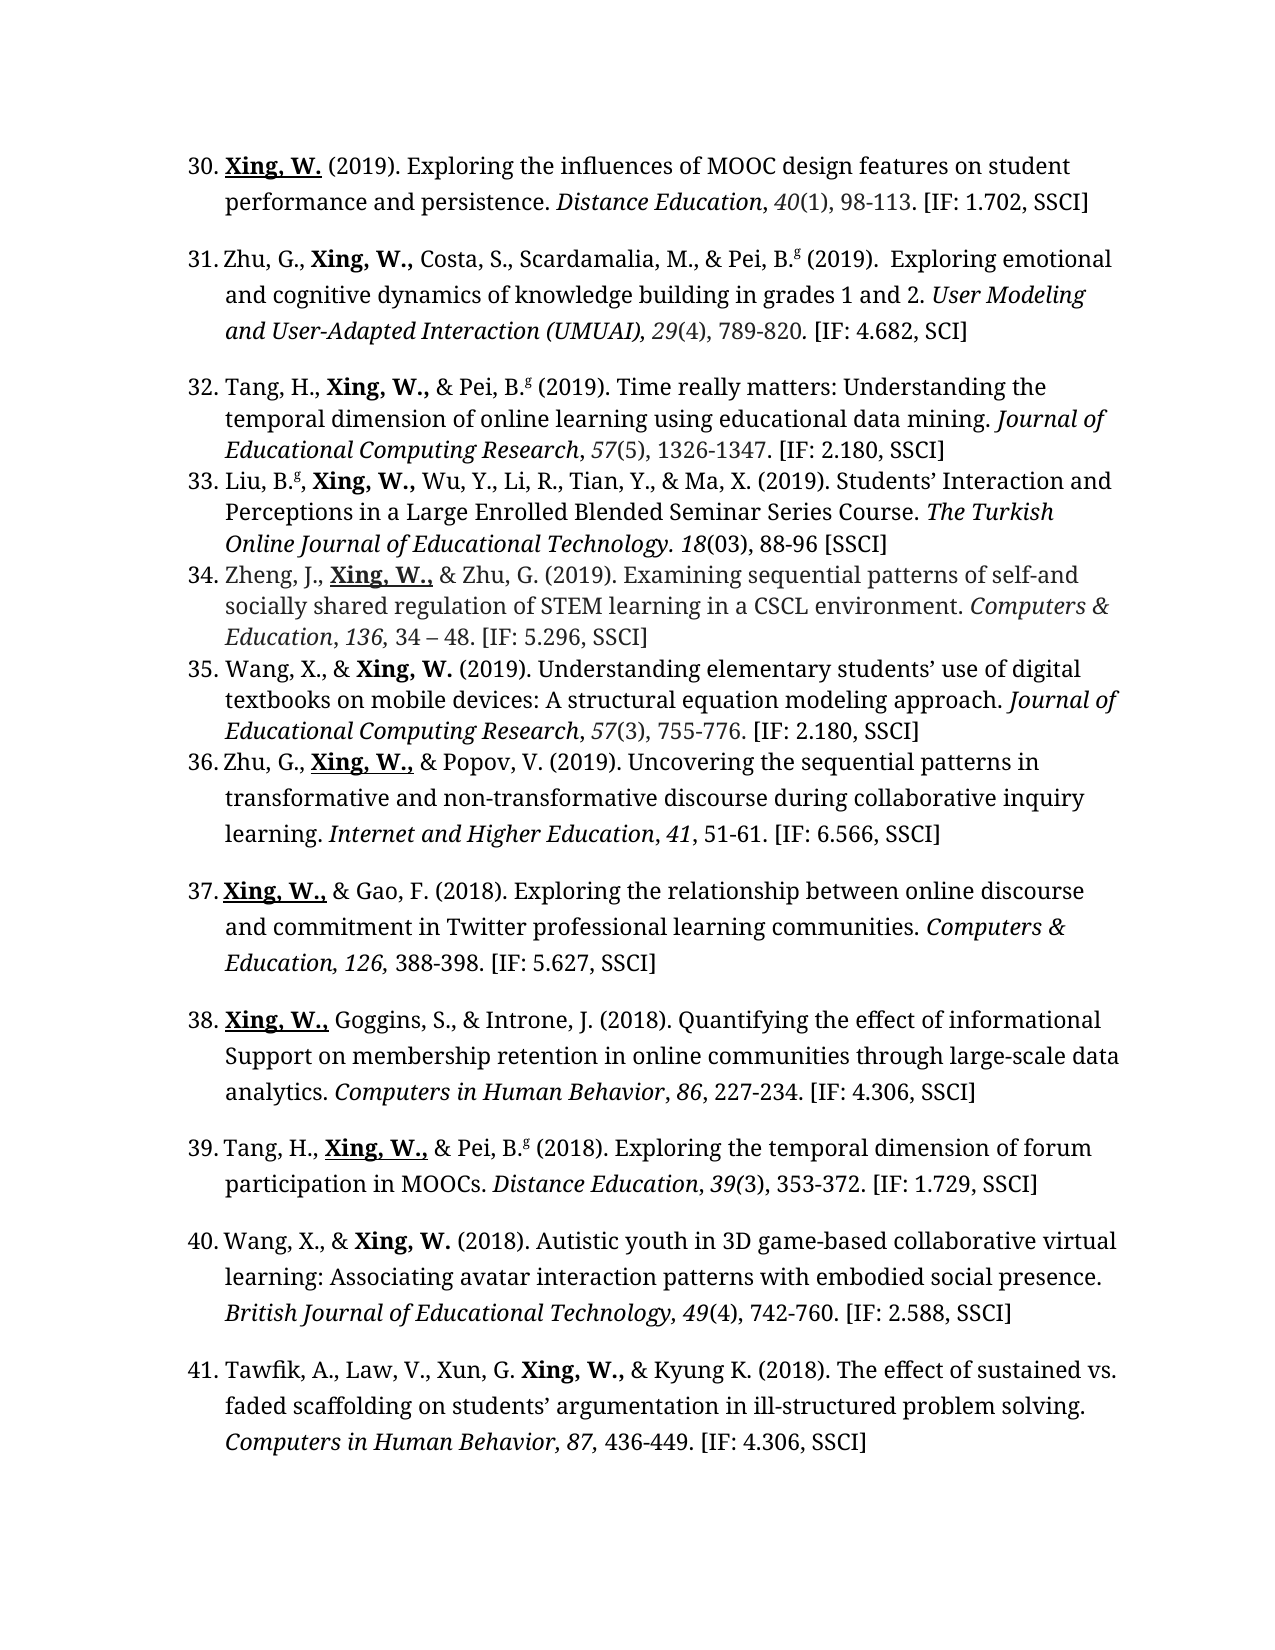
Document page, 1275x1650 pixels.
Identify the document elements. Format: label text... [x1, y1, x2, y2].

list Tang, H., Xing, W., & Pei, B.g (2019). Time really matters: Understanding the temporal dimension of online learning using educational data mining. Journal of Educational Computing Research, 57(5), 1326-1347. [IF: 2.180, SSCI] [778, 371, 1127, 465]
list Xing, W. (2019). Exploring the influences of MOOC design features on student performance and persistence. Distance Education, 40(1), 98-113. [IF: 1.702, SSCI] [187, 150, 1127, 217]
list Wang, X., & Xing, W. (2018). Autistic youth in 3D game-based collaborative virtual learning: Associating avatar interaction patterns with embodied social presence. British Journal of Educational Technology, 49(4), 742-760. [IF: 2.588, SSCI] [187, 1225, 1127, 1328]
list Zheng, J., Xing, W., & Zhu, G. (2019). Examining sequential patterns of self-and socially shared regulation of STEM learning in a CSCL environment. Computers & Education, 136, 34 – 48. [IF: 5.296, SSCI] [648, 559, 1127, 653]
list Xing, W., Goggins, S., & Introne, J. (2018). Quantifying the effect of informational Support on membership retention in online communities through large-scale data analytics. Computers in Human Behavior, 86, 227-234. [IF: 4.306, SSCI] [187, 1004, 1127, 1107]
list Liu, B.g, Xing, W., Wu, Y., Li, R., Tian, Y., & Ma, X. (2019). Students’ Interaction and Perceptions in a Large Enrolled Blended Seminar Series Course. The Turkish Online Journal of Educational Technology. 18(03), 88-96 [SSCI] [187, 465, 1127, 559]
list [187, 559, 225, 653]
list Tang, H., Xing, W., & Pei, B.g (2018). Exploring the temporal dimension of forum participation in MOOCs. Distance Education, 39(3), 353-372. [IF: 1.729, SSCI] [187, 1132, 1127, 1199]
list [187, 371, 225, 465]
list Tawfik, A., Law, V., Xun, G. Xing, W., & Kyung K. (2018). The effect of sustained vs. faded scaffolding on students’ argumentation in ill-structured problem solving. Computers in Human Behavior, 87, 436-449. [IF: 4.306, SSCI] [187, 1354, 1126, 1457]
list Wang, X., & Xing, W. (2019). Understanding elementary students’ use of digital textbooks on mobile devices: A structural equation modeling approach. Journal of Educational Computing Research, 57(3), 755-776. [IF: 2.180, SSCI] [187, 653, 1127, 746]
list Zhu, G., Xing, W., & Popov, V. (2019). Uncovering the sequential patterns in transformative and non-transformative discourse during collaborative inquiry learning. Internet and Higher Education, 41, 51-61. [IF: 6.566, SSCI] [187, 746, 1127, 849]
list Zhu, G., Xing, W., Costa, S., Scardamalia, M., & Pei, B.g (2019). Exploring emotional and cognitive dynamics of knowledge building in grades 1 and 2. User Modeling and User-Adapted Interaction (UMUAI), 29(4), 789-820. [IF: 4.682, SCI] [187, 243, 1127, 346]
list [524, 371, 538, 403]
list Xing, W., & Gao, F. (2018). Exploring the relationship between online discourse and commitment in Twitter professional learning communities. Computers & Education, 126, 388-398. [IF: 5.627, SSCI] [187, 875, 1127, 978]
